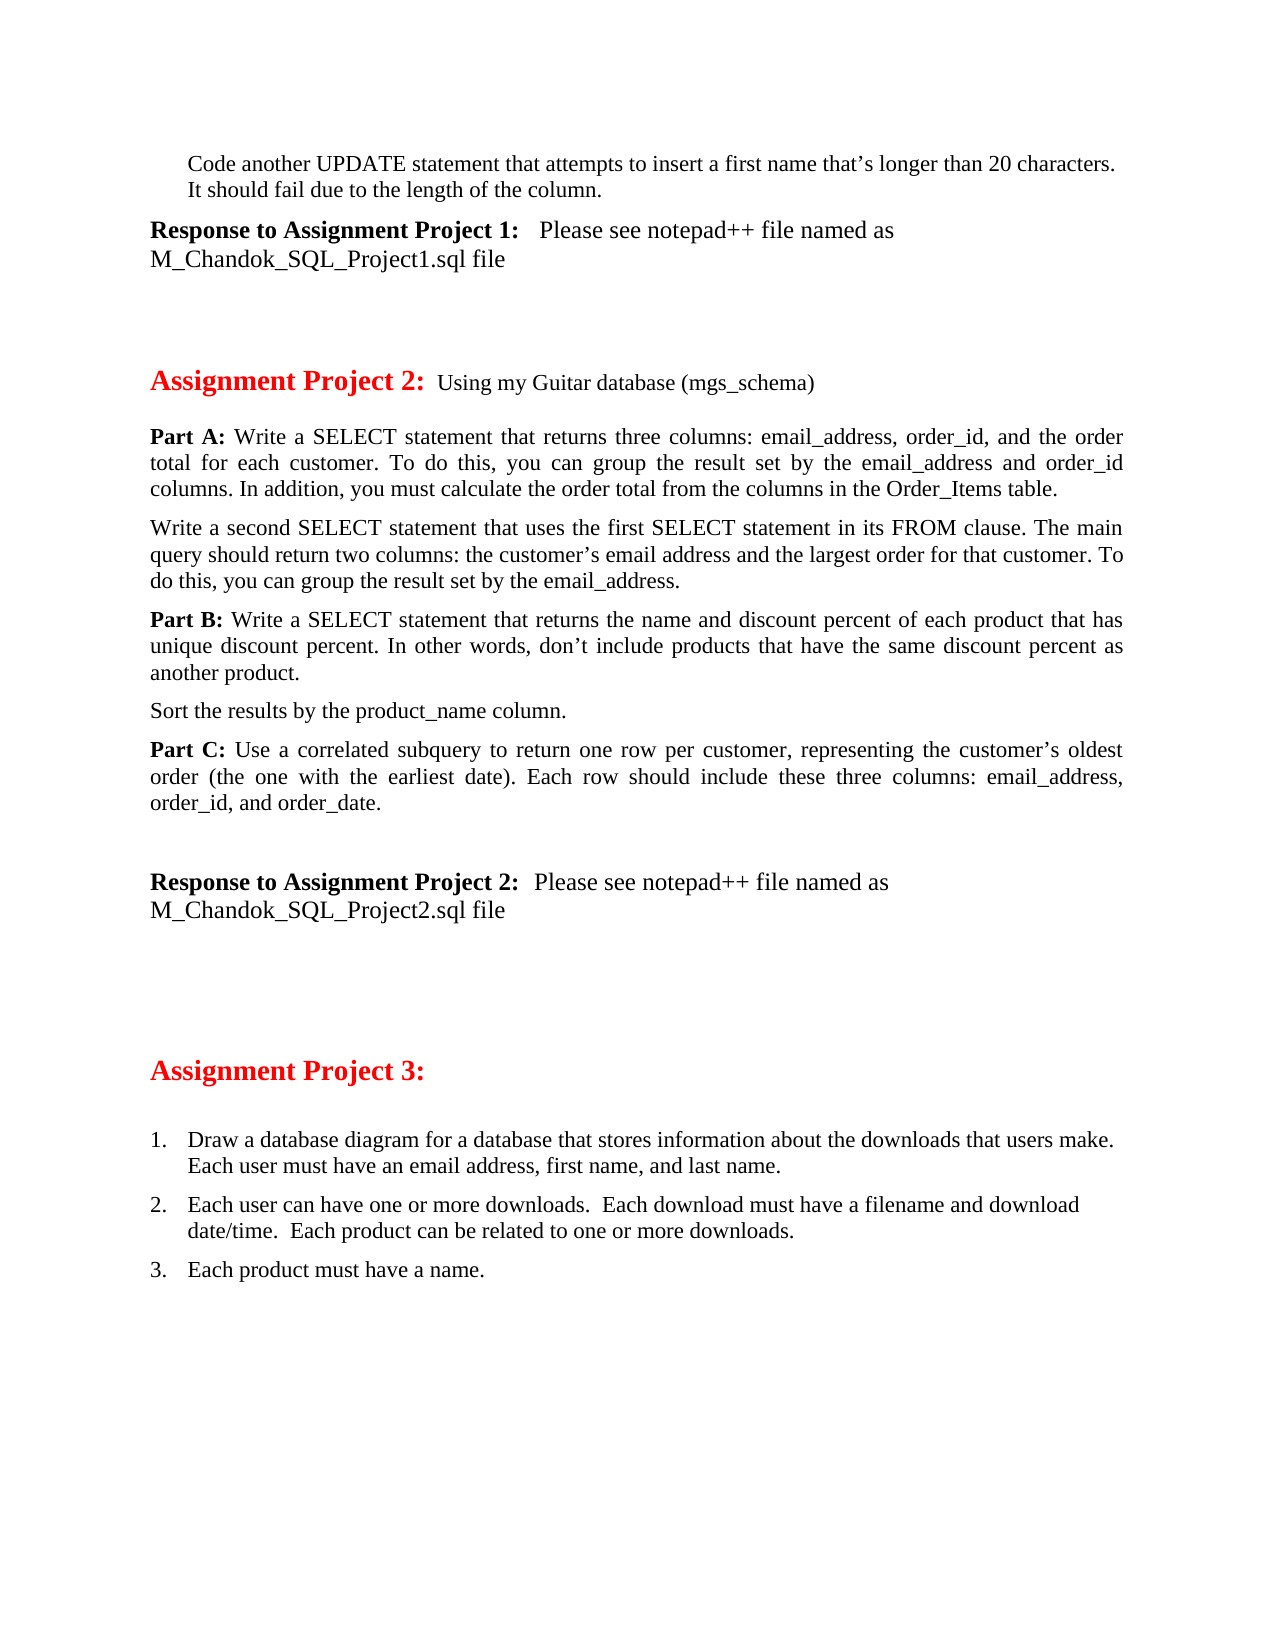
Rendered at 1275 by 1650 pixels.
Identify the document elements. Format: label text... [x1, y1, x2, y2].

list Part B: Write a SELECT statement that returns the name and discount percent of each product that has unique discount percent. In other words, don’t include products that have the same discount percent as another product. [150, 606, 1125, 685]
text Assignment Project 3: [150, 1053, 1125, 1087]
list Each user can have one or more downloads. Each download must have a filename and download date/time. Each product can be related to one or more downloads. [150, 1191, 1125, 1244]
text Write a second SELECT statement that uses the first SELECT statement in its FROM clause. The main query should return two columns: the customer’s email address and the largest order for that customer. To do this, you can group the result set by the email_address. [150, 514, 1125, 593]
text Response to Assignment Project 1: Please see notepad++ file named as M_Chandok_SQL_Project1.sql file [150, 215, 1125, 273]
text Part A: Write a SELECT statement that returns three columns: email_address, order_id, and the order total for each customer. To do this, you can group the result set by the email_address and order_id columns. In addition, you must calculate the order total from the columns in the Order_Items table. [150, 423, 1125, 502]
list Draw a database diagram for a database that stores information about the downloads that users make. Each user must have an email address, first name, and last name. [150, 1126, 1125, 1178]
text Code another UPDATE statement that attempts to insert a first name that’s longer than 20 characters. It should fail due to the length of the column. [187, 150, 1125, 203]
text Response to Assignment Project 2: Please see notepad++ file named as M_Chandok_SQL_Project2.sql file [150, 867, 1125, 924]
list Part C: Use a correlated subquery to return one row per customer, representing the customer’s oldest order (the one with the earliest date). Each row should include these three columns: email_address, order_id, and order_date. [150, 736, 1125, 815]
text Sort the results by the product_name column. [150, 697, 1125, 724]
text Assignment Project 2: Using my Guitar database (mgs_schema) [150, 363, 1125, 396]
list Each product must have a name. [150, 1256, 1125, 1282]
